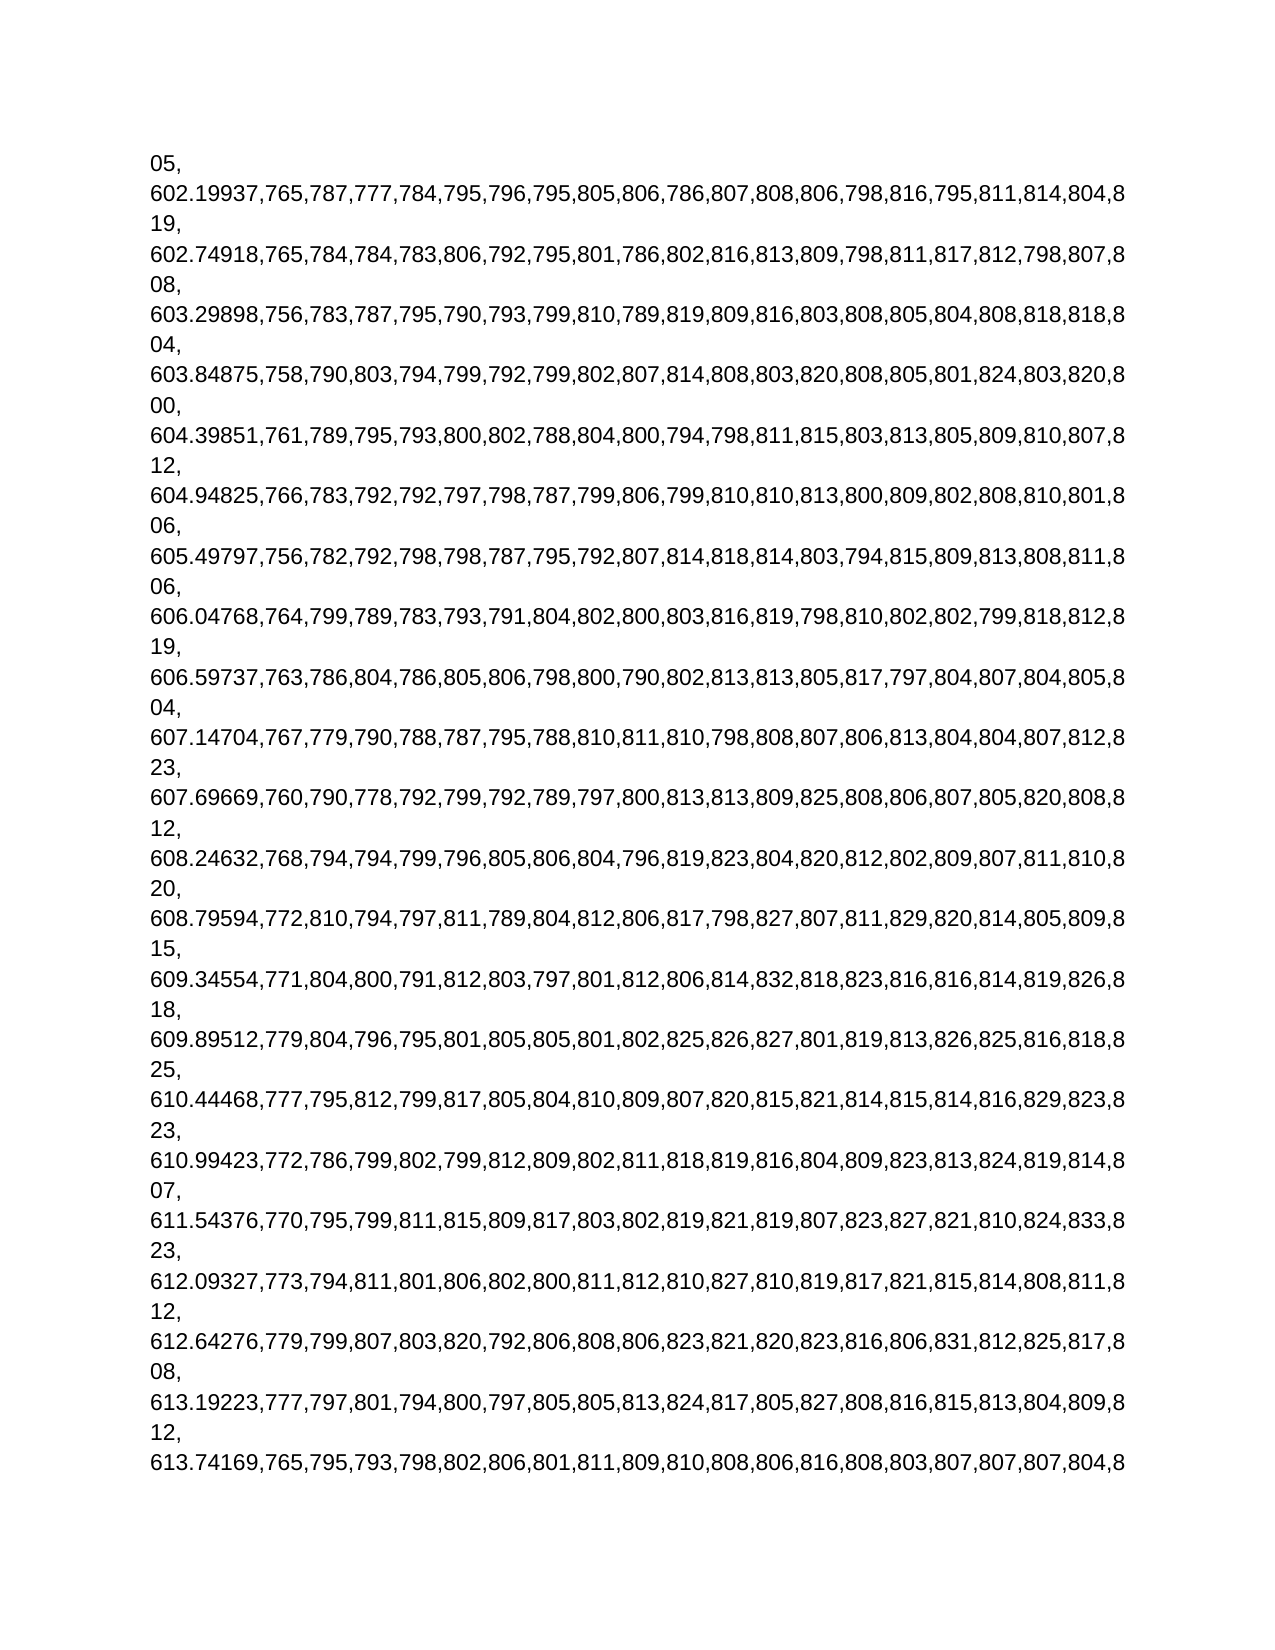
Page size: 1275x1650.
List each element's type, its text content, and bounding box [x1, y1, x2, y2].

text 603.84875,758,790,803,794,799,792,799,802,807,814,808,803,820,808,805,801,824,803,820,800, [150, 361, 1125, 418]
text 613.19223,777,797,801,794,800,797,805,805,813,824,817,805,827,808,816,815,813,804,809,812, [150, 1388, 1125, 1445]
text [150, 1449, 1125, 1475]
text 606.04768,764,799,789,783,793,791,804,802,800,803,816,819,798,810,802,802,799,818,812,819, [150, 603, 1125, 660]
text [150, 150, 1125, 176]
text 607.69669,760,790,778,792,799,792,789,797,800,813,813,809,825,808,806,807,805,820,808,812, [150, 784, 1125, 841]
text 602.19937,765,787,777,784,795,796,795,805,806,786,807,808,806,798,816,795,811,814,804,819, [150, 180, 1125, 237]
text 605.49797,756,782,792,798,798,787,795,792,807,814,818,814,803,794,815,809,813,808,811,806, [150, 543, 1125, 599]
text 611.54376,770,795,799,811,815,809,817,803,802,819,821,819,807,823,827,821,810,824,833,823, [150, 1207, 1125, 1264]
text 606.59737,763,786,804,786,805,806,798,800,790,802,813,813,805,817,797,804,807,804,805,804, [150, 663, 1125, 720]
text 604.94825,766,783,792,792,797,798,787,799,806,799,810,810,813,800,809,802,808,810,801,806, [150, 482, 1125, 539]
text 612.09327,773,794,811,801,806,802,800,811,812,810,827,810,819,817,821,815,814,808,811,812, [150, 1268, 1125, 1324]
text 603.29898,756,783,787,795,790,793,799,810,789,819,809,816,803,808,805,804,808,818,818,804, [150, 301, 1125, 358]
text 607.14704,767,779,790,788,787,795,788,810,811,810,798,808,807,806,813,804,804,807,812,823, [150, 724, 1125, 781]
text 610.44468,777,795,812,799,817,805,804,810,809,807,820,815,821,814,815,814,816,829,823,823, [150, 1086, 1125, 1143]
text 612.64276,779,799,807,803,820,792,806,808,806,823,821,820,823,816,806,831,812,825,817,808, [150, 1328, 1125, 1385]
text 609.34554,771,804,800,791,812,803,797,801,812,806,814,832,818,823,816,816,814,819,826,818, [150, 966, 1125, 1022]
text 608.24632,768,794,794,799,796,805,806,804,796,819,823,804,820,812,802,809,807,811,810,820, [150, 845, 1125, 901]
text 608.79594,772,810,794,797,811,789,804,812,806,817,798,827,807,811,829,820,814,805,809,815, [150, 905, 1125, 962]
text 610.99423,772,786,799,802,799,812,809,802,811,818,819,816,804,809,823,813,824,819,814,807, [150, 1147, 1125, 1203]
text 604.39851,761,789,795,793,800,802,788,804,800,794,798,811,815,803,813,805,809,810,807,812, [150, 422, 1125, 478]
text 602.74918,765,784,784,783,806,792,795,801,786,802,816,813,809,798,811,817,812,798,807,808, [150, 241, 1125, 297]
text 609.89512,779,804,796,795,801,805,805,801,802,825,826,827,801,819,813,826,825,816,818,825, [150, 1026, 1125, 1083]
